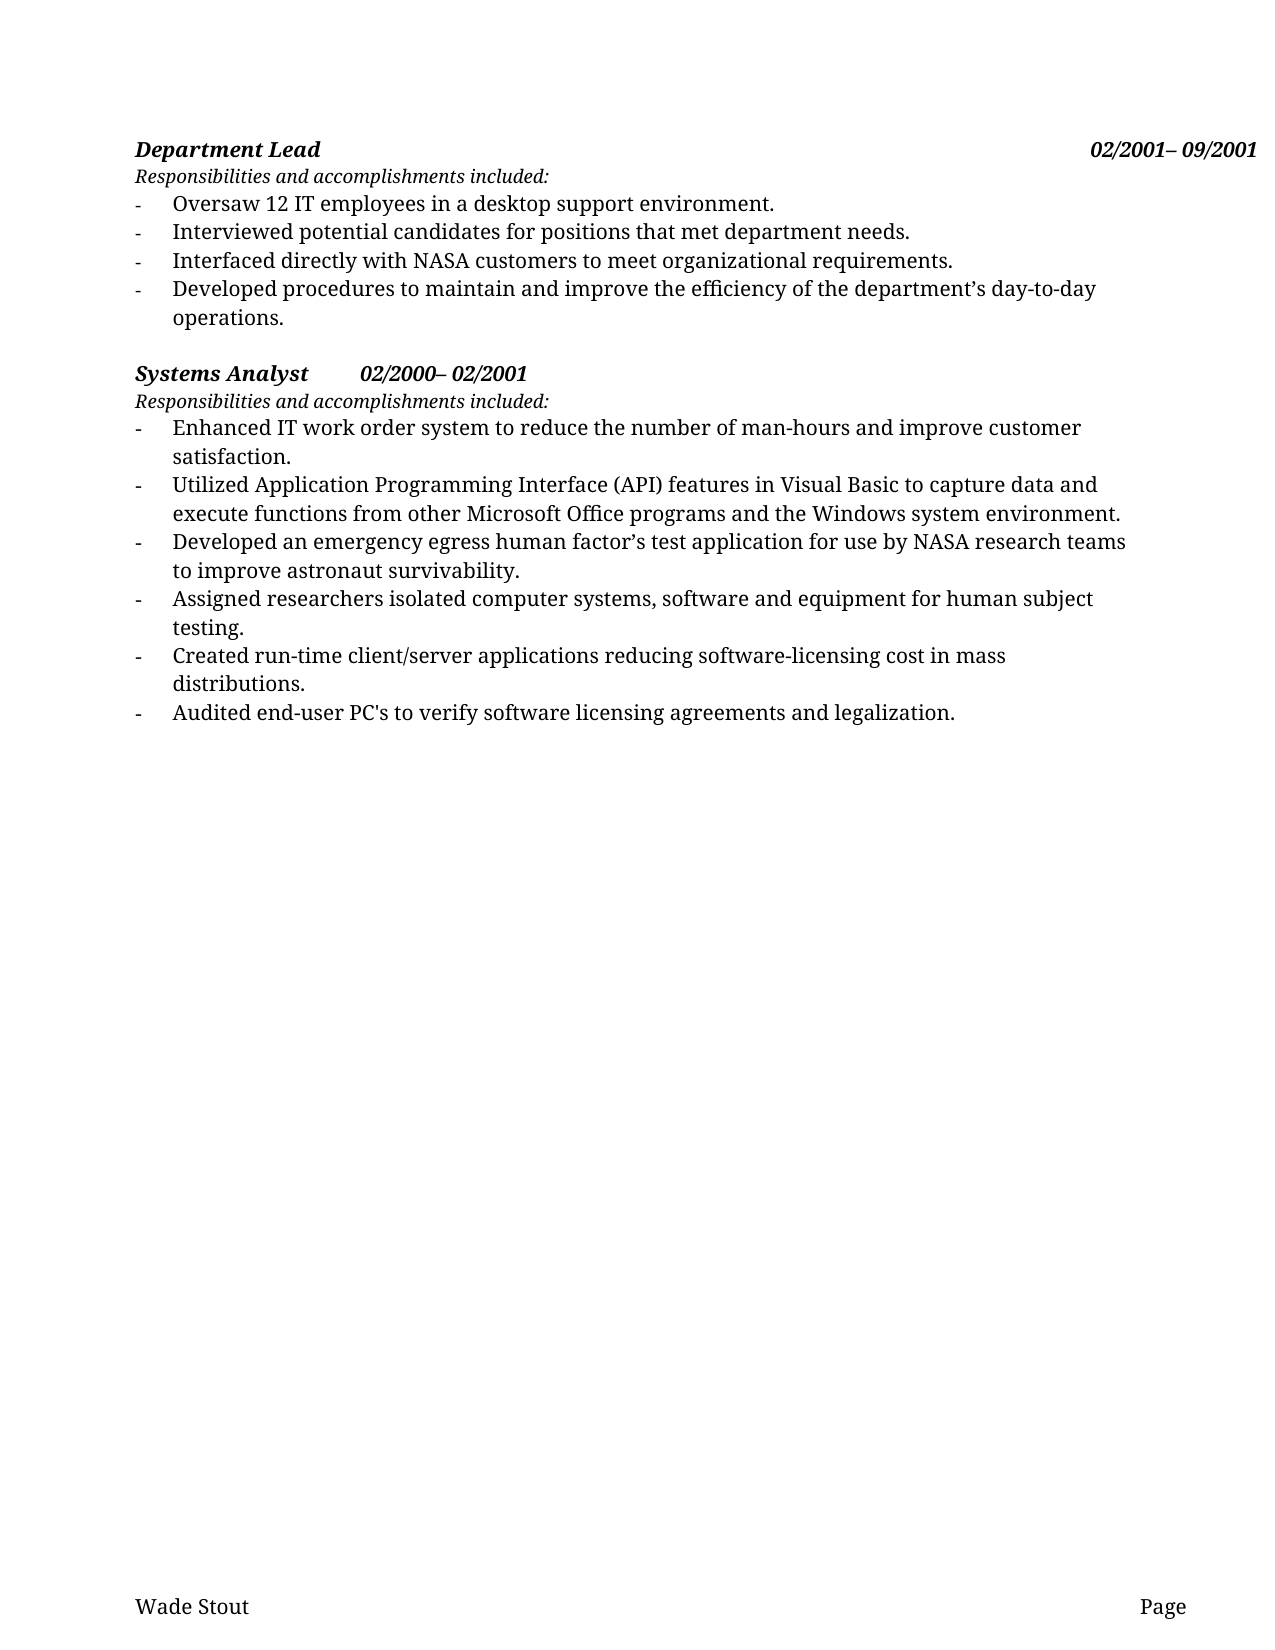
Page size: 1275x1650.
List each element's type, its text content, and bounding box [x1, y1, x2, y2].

list Audited end-user PC's to verify software licensing agreements and legalization. [135, 698, 1140, 726]
list Interfaced directly with NASA customers to meet organizational requirements. [135, 246, 1140, 274]
list Enhanced IT work order system to reduce the number of man-hours and improve customer satisfaction. [135, 413, 1140, 470]
list Developed an emergency egress human factor’s test application for use by NASA research teams to improve astronaut survivability. [135, 527, 1140, 584]
list Oversaw 12 IT employees in a desktop support environment. [135, 189, 1140, 217]
text Systems Analyst 02/2000– 02/2001 [135, 359, 1140, 388]
list Utilized Application Programming Interface (API) features in Visual Basic to capture data and execute functions from other Microsoft Office programs and the Windows system environment. [135, 470, 1140, 527]
list Created run-time client/server applications reducing software-licensing cost in mass distributions. [135, 641, 1140, 698]
text Responsibilities and accomplishments included: [135, 388, 1140, 413]
list Developed procedures to maintain and improve the efficiency of the department’s day-to-day operations. [135, 274, 1140, 331]
list Interviewed potential candidates for positions that met department needs. [135, 217, 1140, 246]
text Department Lead 02/2001– 09/2001 Responsibilities and accomplishments included: [135, 135, 1140, 189]
list Assigned researchers isolated computer systems, software and equipment for human subject testing. [135, 584, 1140, 641]
